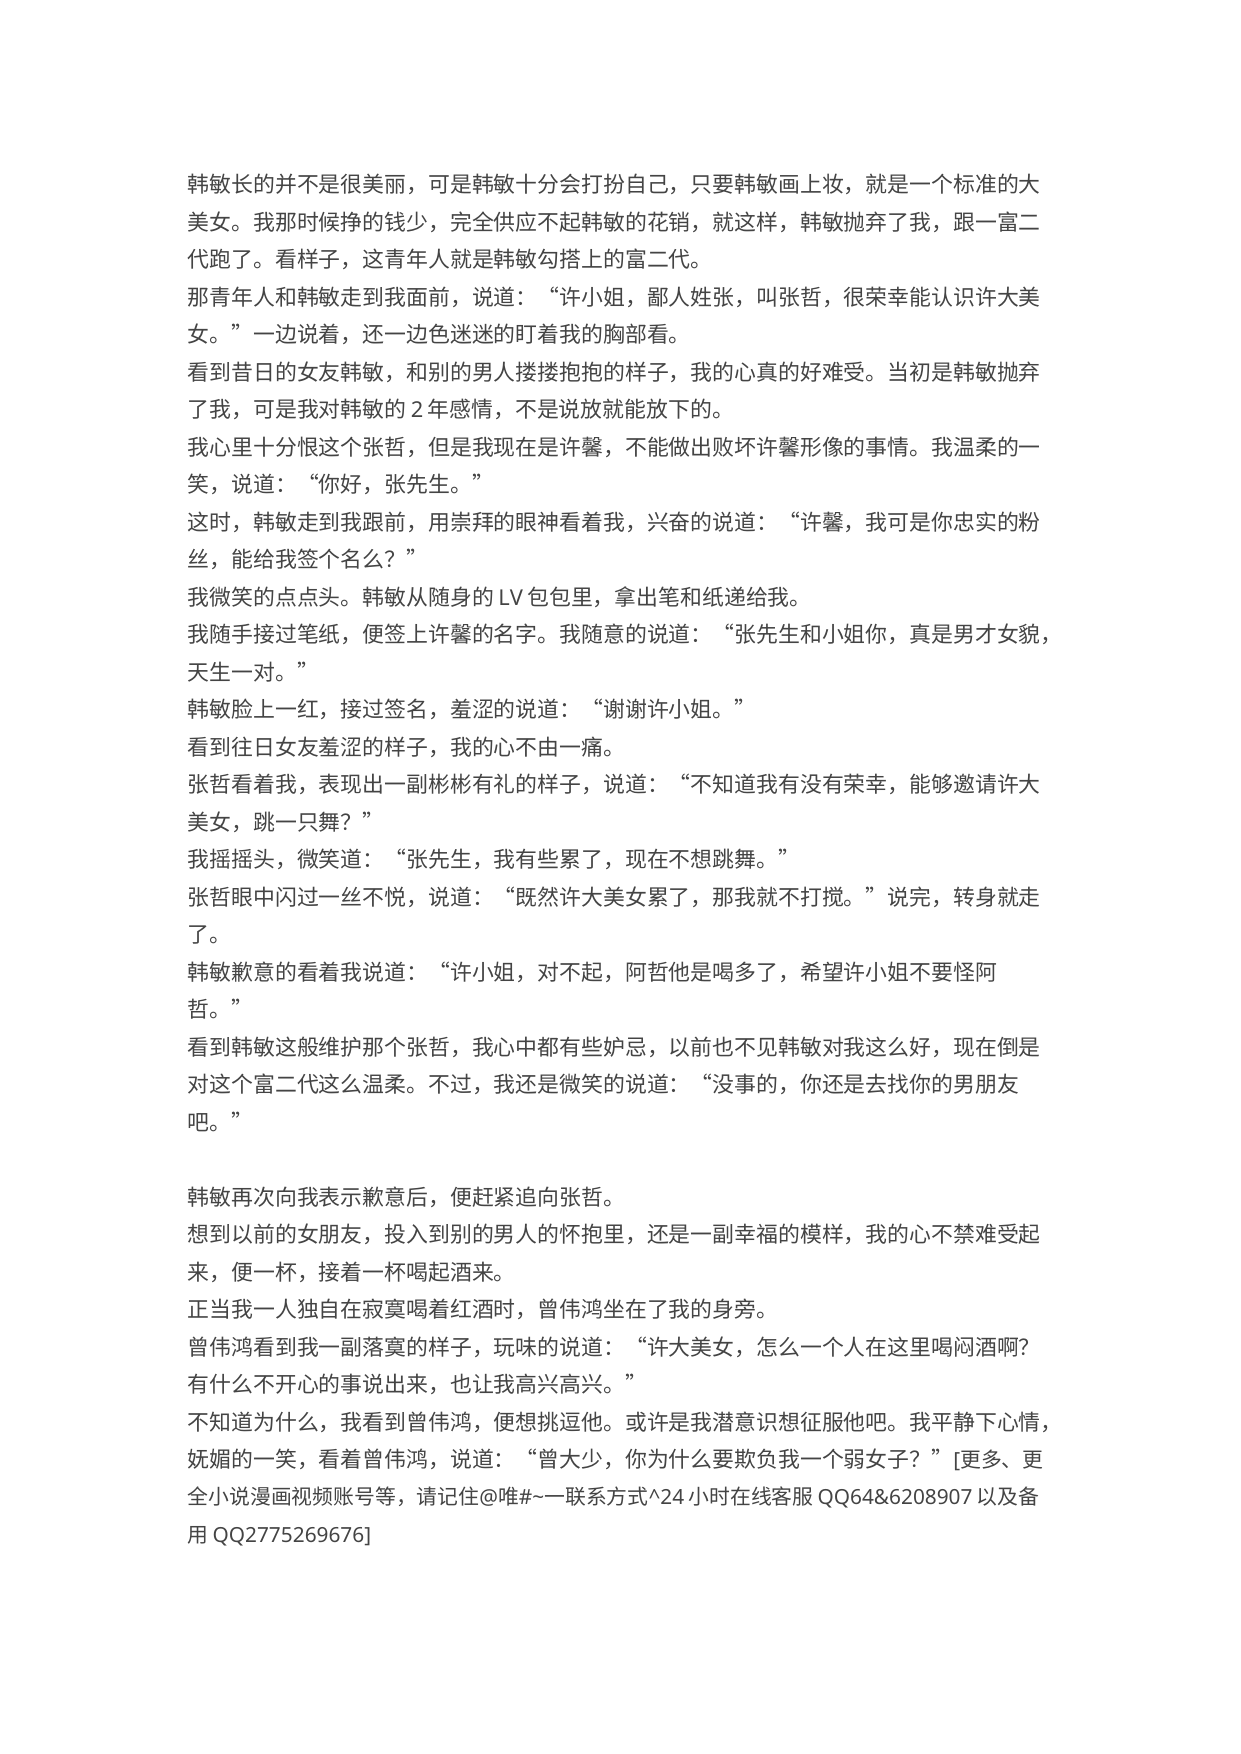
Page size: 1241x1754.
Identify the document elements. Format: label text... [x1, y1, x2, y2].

text 那青年人和韩敏走到我面前，说道：“许小姐，鄙人姓张，叫张哲，很荣幸能认识许大美女。”一边说着，还一边色迷迷的盯着我的胸部看。 [187, 277, 1053, 352]
text 曾伟鸿看到我一副落寞的样子，玩味的说道：“许大美女，怎么一个人在这里喝闷酒啊？有什么不开心的事说出来，也让我高兴高兴。” [187, 1327, 1053, 1402]
text 这时，韩敏走到我跟前，用崇拜的眼神看着我，兴奋的说道：“许馨，我可是你忠实的粉丝，能给我签个名么？” [187, 502, 1053, 577]
text 我微笑的点点头。韩敏从随身的LV包包里，拿出笔和纸递给我。 [187, 577, 1053, 614]
text 韩敏长的并不是很美丽，可是韩敏十分会打扮自己，只要韩敏画上妆，就是一个标准的大美女。我那时候挣的钱少，完全供应不起韩敏的花销，就这样，韩敏抛弃了我，跟一富二代跑了。看样子，这青年人就是韩敏勾搭上的富二代。" h' B- `: j5 v: ]9 } [187, 164, 1053, 277]
text 看到往日女友羞涩的样子，我的心不由一痛。 [187, 727, 1053, 764]
text 我心里十分恨这个张哲，但是我现在是许馨，不能做出败坏许馨形像的事情。我温柔的一笑，说道：“你好，张先生。” [187, 427, 1053, 502]
text 韩敏再次向我表示歉意后，便赶紧追向张哲。 [187, 1177, 1053, 1214]
text 我摇摇头，微笑道：“张先生，我有些累了，现在不想跳舞。”7 S3 ]( ]2 X7 p+ l) p# R# U [187, 839, 1053, 877]
text 看到韩敏这般维护那个张哲，我心中都有些妒忌，以前也不见韩敏对我这么好，现在倒是对这个富二代这么温柔。不过，我还是微笑的说道：“没事的，你还是去找你的男朋友吧。”2 D- a4 x0 a. ^' @! `[一次@购买，终身免费更新，缺失章节等，请记住唯一联系方式24小时在线客服QQ646^2089%&07以及~备用QQ2775269676] [187, 1027, 1053, 1177]
text 韩敏脸上一红，接过签名，羞涩的说道：“谢谢许小姐。”+ i% S0 V+ Y T0 j [187, 689, 1053, 727]
text 张哲看着我，表现出一副彬彬有礼的样子，说道：“不知道我有没有荣幸，能够邀请许大美女，跳一只舞？” [187, 764, 1053, 839]
text 看到昔日的女友韩敏，和别的男人搂搂抱抱的样子，我的心真的好难受。当初是韩敏抛弃了我，可是我对韩敏的2年感情，不是说放就能放下的。 [187, 352, 1053, 427]
text 韩敏歉意的看着我说道：“许小姐，对不起，阿哲他是喝多了，希望许小姐不要怪阿哲。” [187, 952, 1053, 1027]
text 想到以前的女朋友，投入到别的男人的怀抱里，还是一副幸福的模样，我的心不禁难受起来，便一杯，接着一杯喝起酒来。: Z( H0 n4 ~# }# X; V7 W0 S [187, 1214, 1053, 1289]
text 张哲眼中闪过一丝不悦，说道：“既然许大美女累了，那我就不打搅。”说完，转身就走了。! [+ `: w. s4 T2 ^* R [187, 877, 1053, 952]
text 我随手接过笔纸，便签上许馨的名字。我随意的说道：“张先生和小姐你，真是男才女貌，天生一对。”! d) u3 R9 H8 I* k' b% ^/ B [187, 614, 1053, 689]
text 正当我一人独自在寂寞喝着红酒时，曾伟鸿坐在了我的身旁。 [187, 1289, 1053, 1327]
text 不知道为什么，我看到曾伟鸿，便想挑逗他。或许是我潜意识想征服他吧。我平静下心情，妩媚的一笑，看着曾伟鸿，说道：“曾大少，你为什么要欺负我一个弱女子？”[更多、更全小说漫画视频账号等，请记住@唯#~一联系方式^24小时在线客服QQ64&6208907以及备用QQ2775269676] [187, 1402, 1053, 1552]
